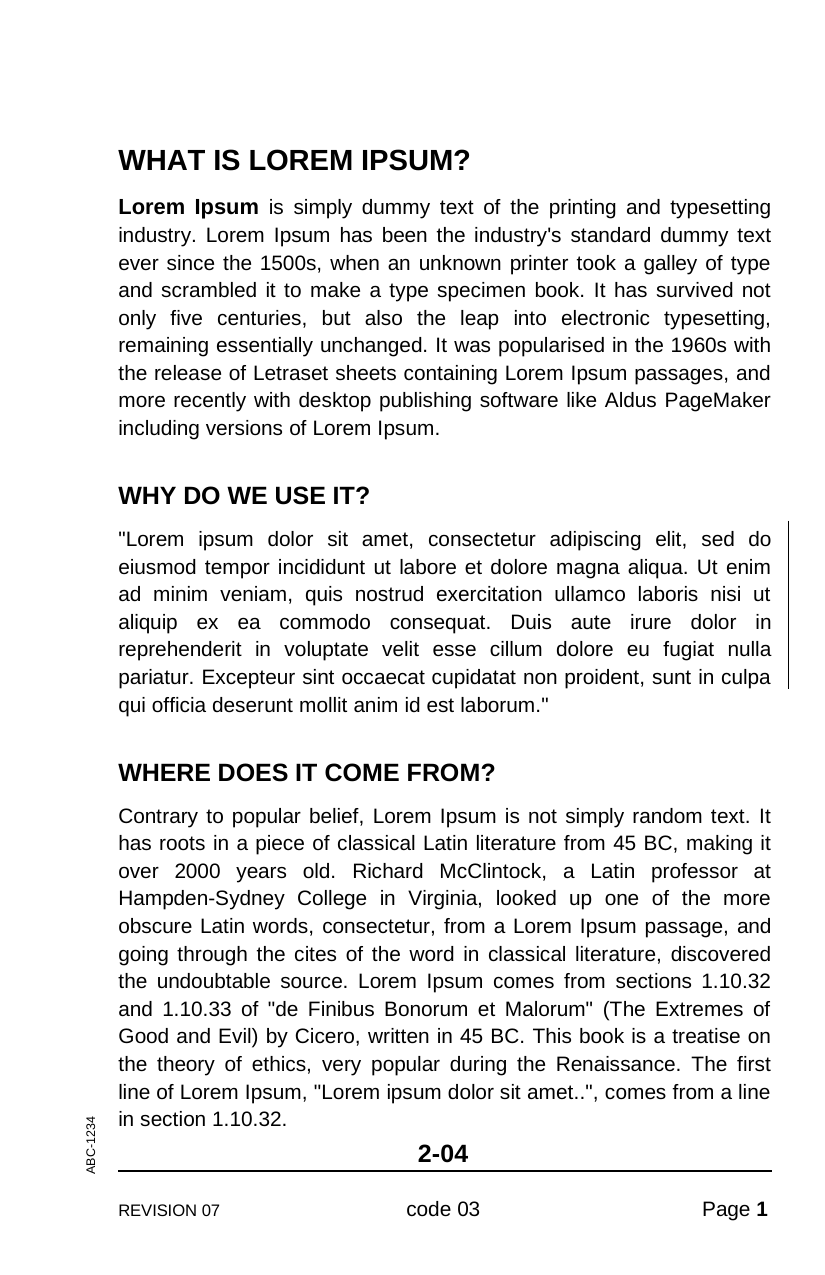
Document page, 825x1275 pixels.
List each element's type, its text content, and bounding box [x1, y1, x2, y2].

text Contrary to popular belief, Lorem Ipsum is not simply random text. It has roots in a piece of classical Latin literature from 45 BC, making it over 2000 years old. Richard McClintock, a Latin professor at Hampden-Sydney College in Virginia, looked up one of the more obscure Latin words, consectetur, from a Lorem Ipsum passage, and going through the cites of the word in classical literature, discovered the undoubtable source. Lorem Ipsum comes from sections 1.10.32 and 1.10.33 of "de Finibus Bonorum et Malorum" (The Extremes of Good and Evil) by Cicero, written in 45 BC. This book is a treatise on the theory of ethics, very popular during the Renaissance. The first line of Lorem Ipsum, "Lorem ipsum dolor sit amet..", comes from a line in section 1.10.32. [118, 803, 772, 1131]
text Why do we use it? [118, 481, 772, 510]
text What is Lorem Ipsum? [118, 143, 772, 177]
text Where does it come from? [118, 758, 772, 787]
text "Lorem ipsum dolor sit amet, consectetur adipiscing elit, sed do eiusmod tempor incididunt ut labore et dolore magna aliqua. Ut enim ad minim veniam, quis nostrud exercitation ullamco laboris nisi ut aliquip ex ea commodo consequat. Duis aute irure dolor in reprehenderit in voluptate velit esse cillum dolore eu fugiat nulla pariatur. Excepteur sint occaecat cupidatat non proident, sunt in culpa qui officia deserunt mollit anim id est laborum." [118, 527, 772, 717]
text Lorem Ipsum is simply dummy text of the printing and typesetting industry. Lorem Ipsum has been the industry's standard dummy text ever since the 1500s, when an unknown printer took a galley of type and scrambled it to make a type specimen book. It has survived not only five centuries, but also the leap into electronic typesetting, remaining essentially unchanged. It was popularised in the 1960s with the release of Letraset sheets containing Lorem Ipsum passages, and more recently with desktop publishing software like Aldus PageMaker including versions of Lorem Ipsum. [118, 194, 772, 440]
